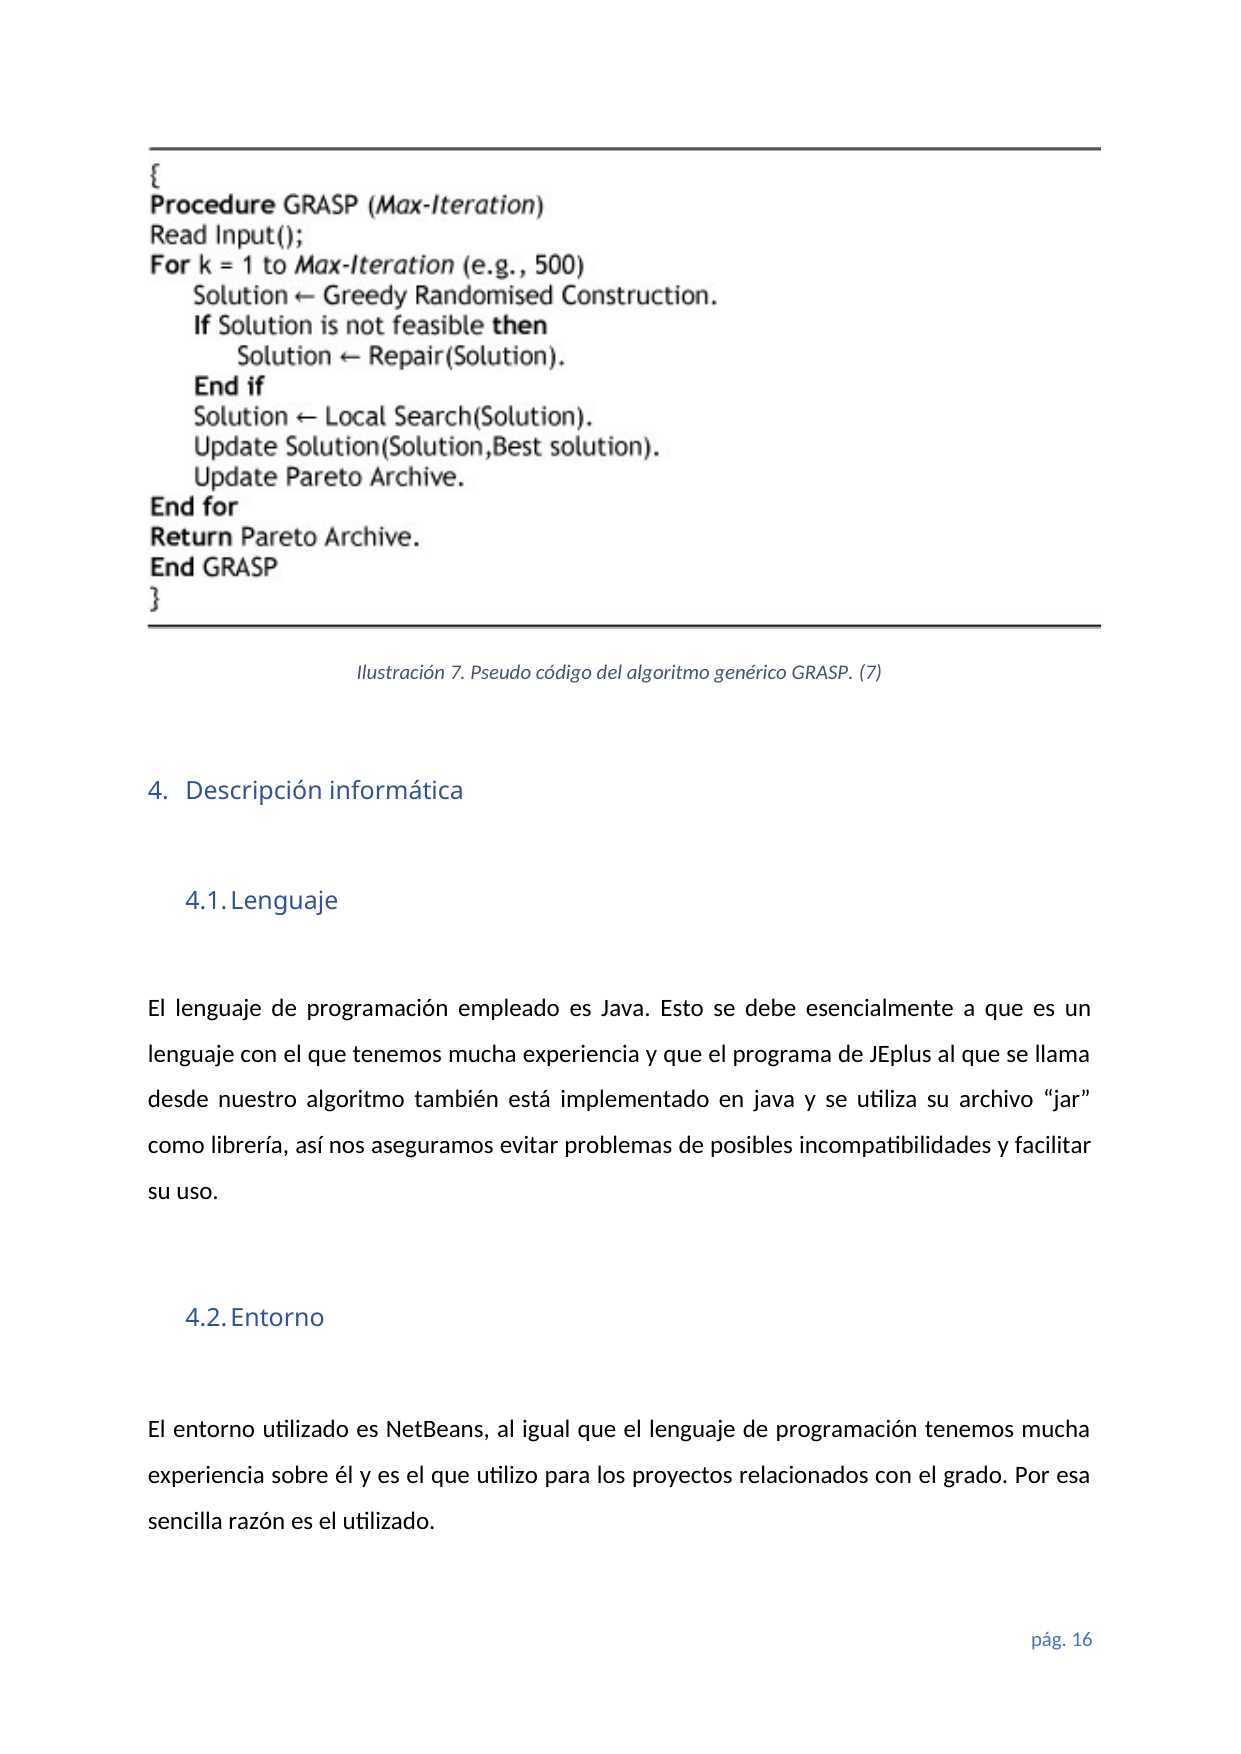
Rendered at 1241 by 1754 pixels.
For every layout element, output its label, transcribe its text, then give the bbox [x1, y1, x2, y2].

text Ilustración 7. Pseudo código del algoritmo genérico GRASP. [148, 659, 1092, 685]
text El entorno utilizado es NetBeans, al igual que el lenguaje de programación tenemos mucha experiencia sobre él y es el que utilizo para los proyectos relacionados con el grado. Por esa sencilla razón es el utilizado. [148, 1413, 1092, 1535]
subtitle Descripción informática [148, 773, 1092, 807]
text El lenguaje de programación empleado es Java. Esto se debe esencialmente a que es un lenguaje con el que tenemos mucha experiencia y que el programa de JEplus al que se llama desde nuestro algoritmo también está implementado en java y se utiliza su archivo “jar” como librería, así nos aseguramos evitar problemas de posibles incompatibilidades y facilitar su uso. [148, 992, 1092, 1206]
subtitle Entorno [185, 1300, 1092, 1334]
subtitle Lenguaje [185, 882, 1092, 917]
picture [147, 147, 1101, 629]
